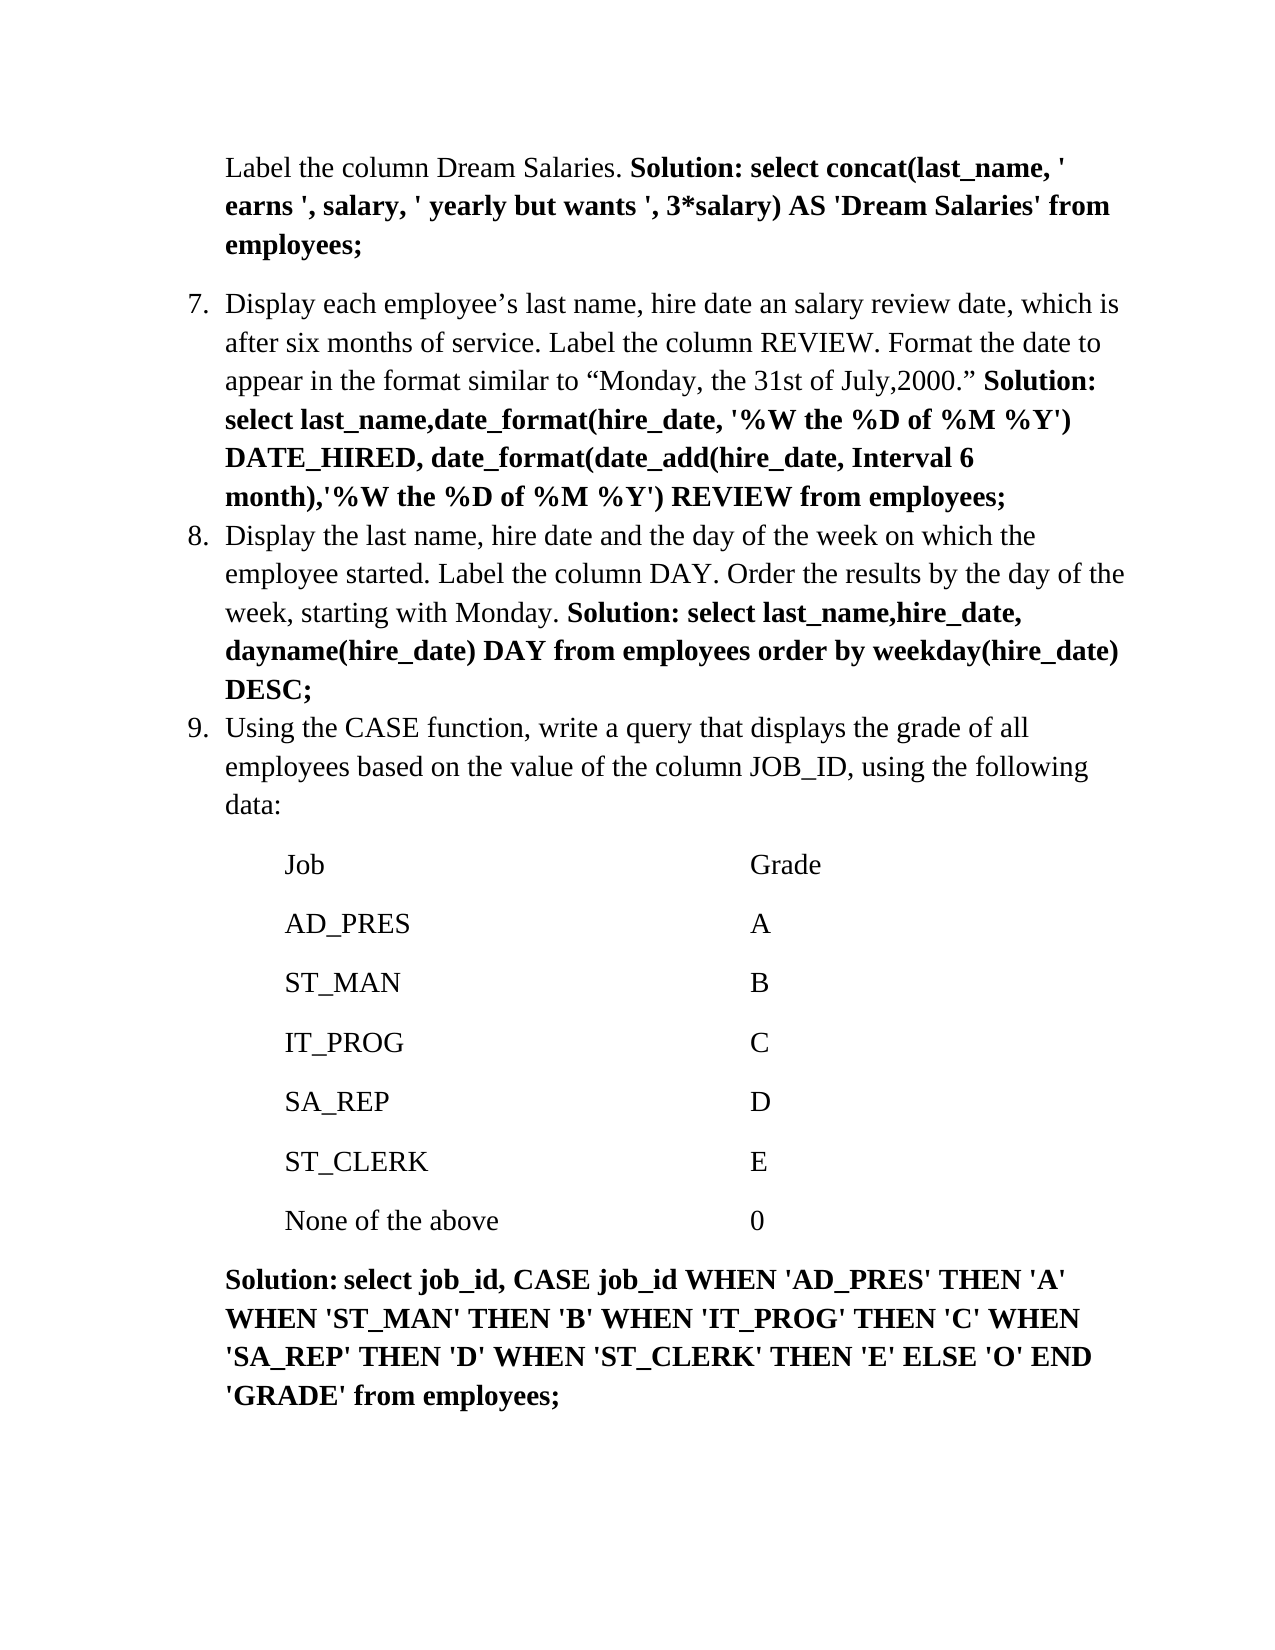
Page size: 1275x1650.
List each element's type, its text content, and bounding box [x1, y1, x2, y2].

text ST_CLERK E [225, 1144, 1125, 1177]
list select last_name,date_format(hire_date, '%W the %D of %M %Y') DATE_HIRED, date_format(date_add(hire_date, Interval 6 month),'%W the %D of %M %Y') REVIEW from employees; [225, 402, 1125, 513]
list Display each employee’s last name, hire date an salary review date, which is after six months of service. Label the column REVIEW. Format the date to appear in the format similar to “Monday, the 31st of July,2000.” Solution: [187, 286, 1125, 397]
text IT_PROG C [150, 1025, 1125, 1058]
list Display the last name, hire date and the day of the week on which the employee started. Label the column DAY. Order the results by the day of the week, starting with Monday. Solution: select last_name,hire_date, dayname(hire_date) DAY from employees order by weekday(hire_date) DESC; [187, 518, 1125, 705]
list Using the CASE function, write a query that displays the grade of all employees based on the value of the column JOB_ID, using the following data: [187, 710, 1125, 821]
text SA_REP D [225, 1084, 1125, 1118]
text Job Grade [150, 847, 1125, 880]
text Label the column Dream Salaries. Solution: select concat(last_name, ' earns ', salary, ' yearly but wants ', 3*salary) AS 'Dream Salaries' from employees; [225, 150, 1125, 261]
text Solution: select job_id, CASE job_id WHEN 'AD_PRES' THEN 'A' WHEN 'ST_MAN' THEN 'B' WHEN 'IT_PROG' THEN 'C' WHEN 'SA_REP' THEN 'D' WHEN 'ST_CLERK' THEN 'E' ELSE 'O' END 'GRADE' from employees; [225, 1262, 1125, 1412]
text AD_PRES A [150, 906, 1125, 940]
text None of the above 0 [225, 1203, 1125, 1237]
text ST_MAN B [150, 966, 1125, 999]
